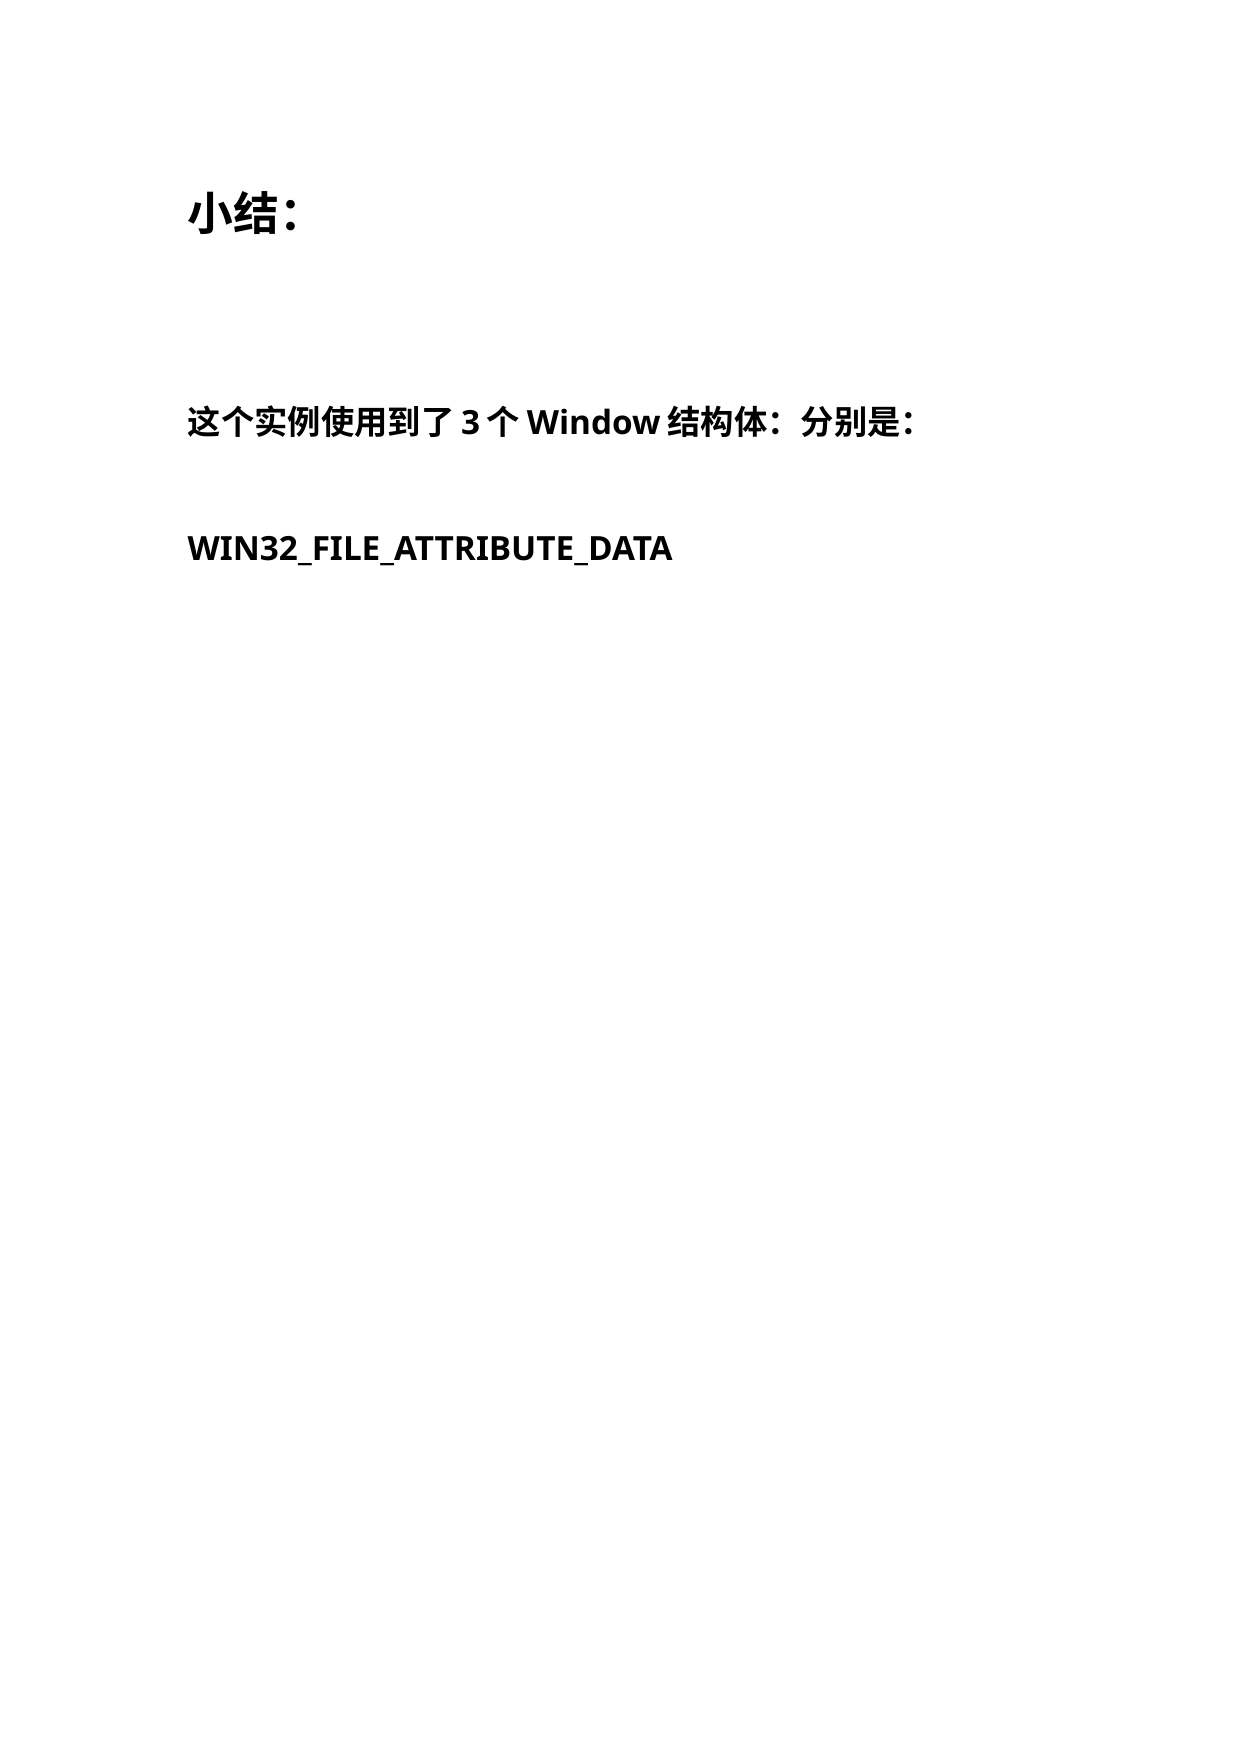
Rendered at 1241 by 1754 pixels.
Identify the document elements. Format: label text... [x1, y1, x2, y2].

subtitle 这个实例使用到了3个Window结构体：分别是： [187, 387, 1053, 452]
subtitle 小结： [187, 162, 1053, 259]
subtitle WIN32_FILE_ATTRIBUTE_DATA [187, 515, 1053, 580]
